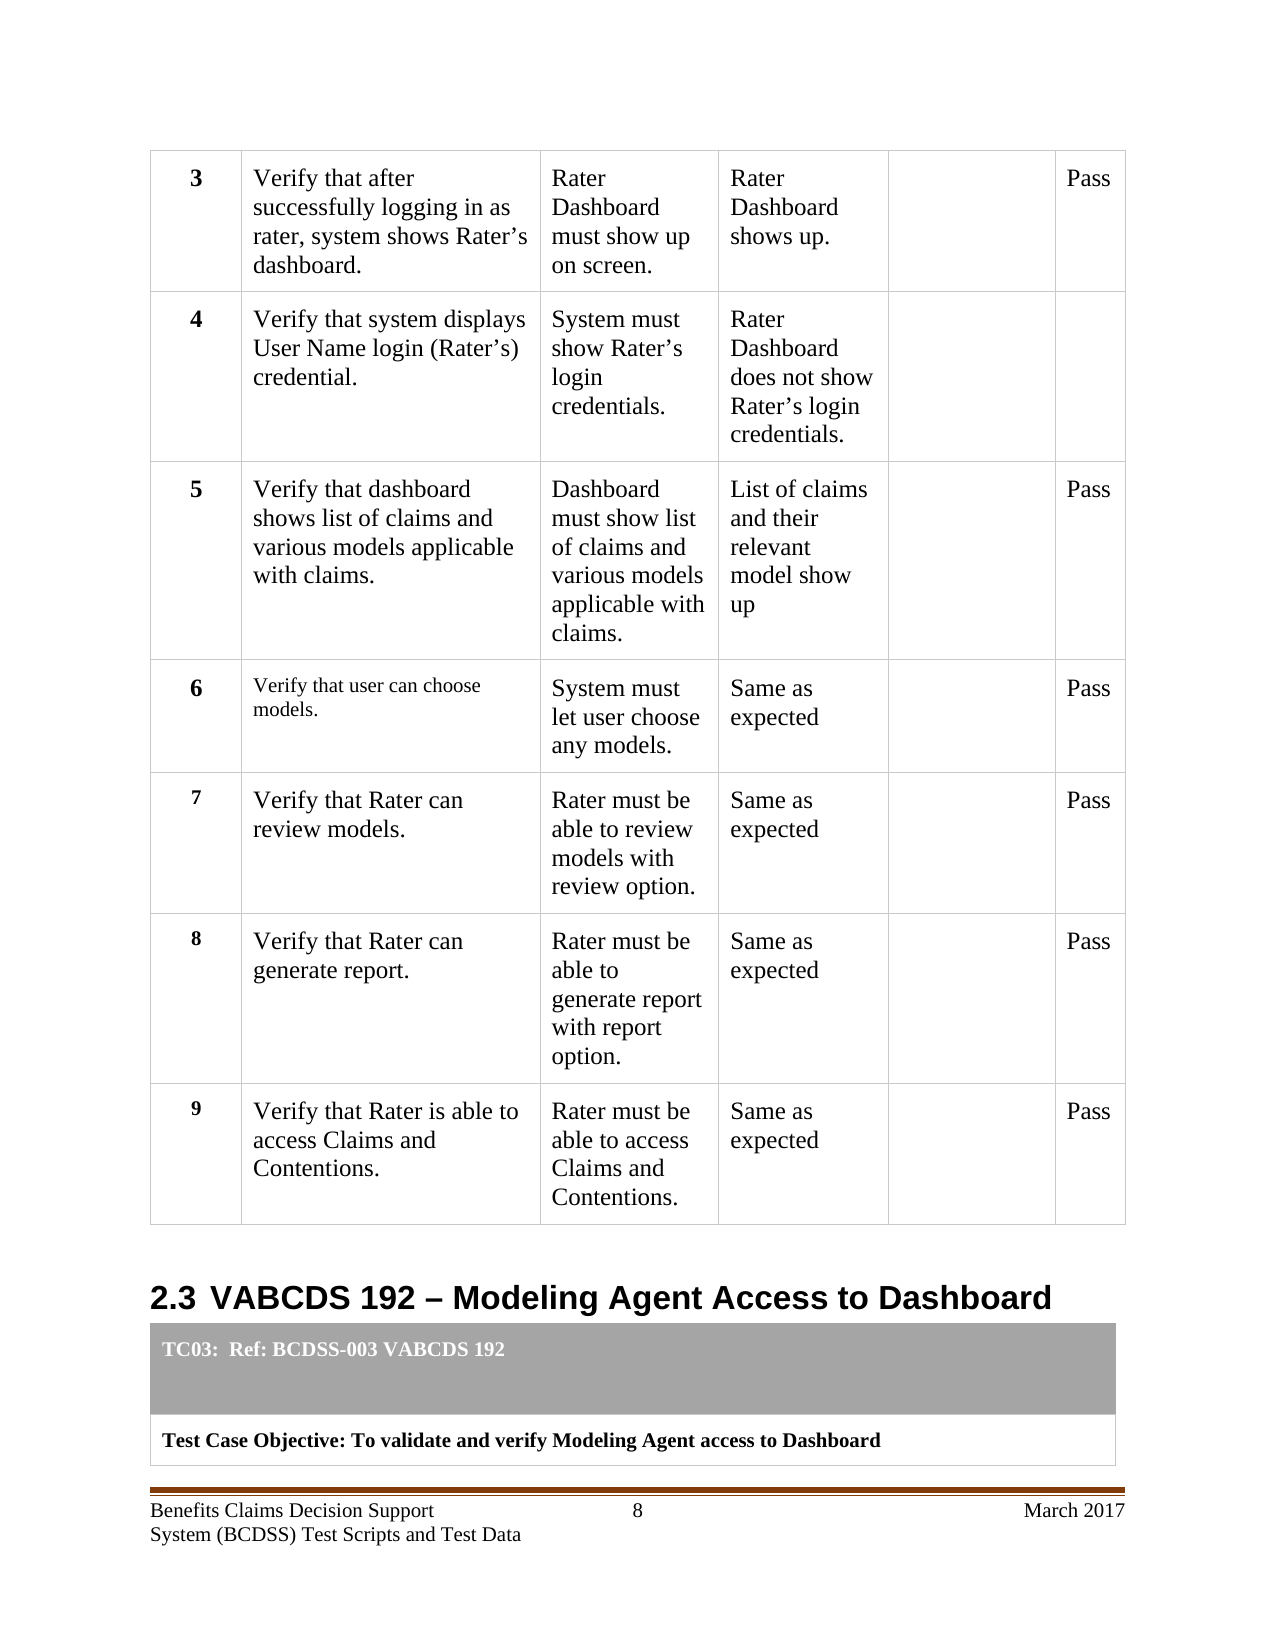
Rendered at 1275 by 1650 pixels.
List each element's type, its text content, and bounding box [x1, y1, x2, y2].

table_cell [889, 914, 1055, 1082]
table_cell [889, 292, 1055, 461]
table_cell Verify that Rater can generate report. [242, 914, 540, 1082]
table_cell 5 [151, 462, 241, 659]
table_cell 6 [151, 660, 241, 772]
table_cell Pass [1056, 1084, 1125, 1223]
table_cell Verify that after successfully logging in as rater, system shows Rater’s dashboard. [242, 151, 540, 291]
table_cell Verify that Rater is able to access Claims and Contentions. [242, 1084, 540, 1223]
table_cell Rater Dashboard shows up. [719, 151, 888, 291]
table_cell Same as expected [719, 1084, 888, 1223]
table_cell List of claims and their relevant model show up [719, 462, 888, 659]
table_cell System must show Rater’s login credentials. [541, 292, 718, 461]
table_cell [889, 151, 1055, 291]
subtitle VABCDS 192 – Modeling Agent Access to Dashboard [150, 1278, 1125, 1317]
table_cell [889, 1084, 1055, 1223]
table_cell Pass [1056, 462, 1125, 659]
table_cell System must let user choose any models. [541, 660, 718, 772]
table_cell Rater Dashboard does not show Rater’s login credentials. [719, 292, 888, 461]
table_cell Pass [1056, 773, 1125, 913]
table_cell Dashboard must show list of claims and various models applicable with claims. [541, 462, 718, 659]
table_cell Rater must be able to access Claims and Contentions. [541, 1084, 718, 1223]
table_cell Same as expected [719, 914, 888, 1082]
table_cell Verify that system displays User Name login (Rater’s) credential. [242, 292, 540, 461]
table_cell [1056, 292, 1125, 461]
table_cell 7 [151, 773, 241, 913]
table_cell 4 [151, 292, 241, 461]
table_cell 9 [151, 1084, 241, 1223]
table_cell Verify that user can choose models. [242, 660, 540, 772]
table_cell [889, 660, 1055, 772]
table_cell 8 [151, 914, 241, 1082]
table_cell 3 [151, 151, 241, 291]
table_cell Same as expected [719, 660, 888, 772]
table_cell Verify that dashboard shows list of claims and various models applicable with claims. [242, 462, 540, 659]
table_cell Verify that Rater can review models. [242, 773, 540, 913]
table_cell Pass [1056, 660, 1125, 772]
table_cell [889, 462, 1055, 659]
table_header TC03: Ref: BCDSS-003 VABCDS 192 [151, 1324, 1115, 1414]
table_cell Rater must be able to generate report with report option. [541, 914, 718, 1082]
table_cell [889, 773, 1055, 913]
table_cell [151, 1415, 1115, 1464]
table_cell Same as expected [719, 773, 888, 913]
table_cell Pass [1056, 914, 1125, 1082]
table_cell Rater must be able to review models with review option. [541, 773, 718, 913]
table_cell Rater Dashboard must show up on screen. [541, 151, 718, 291]
table_cell Pass [1056, 151, 1125, 291]
